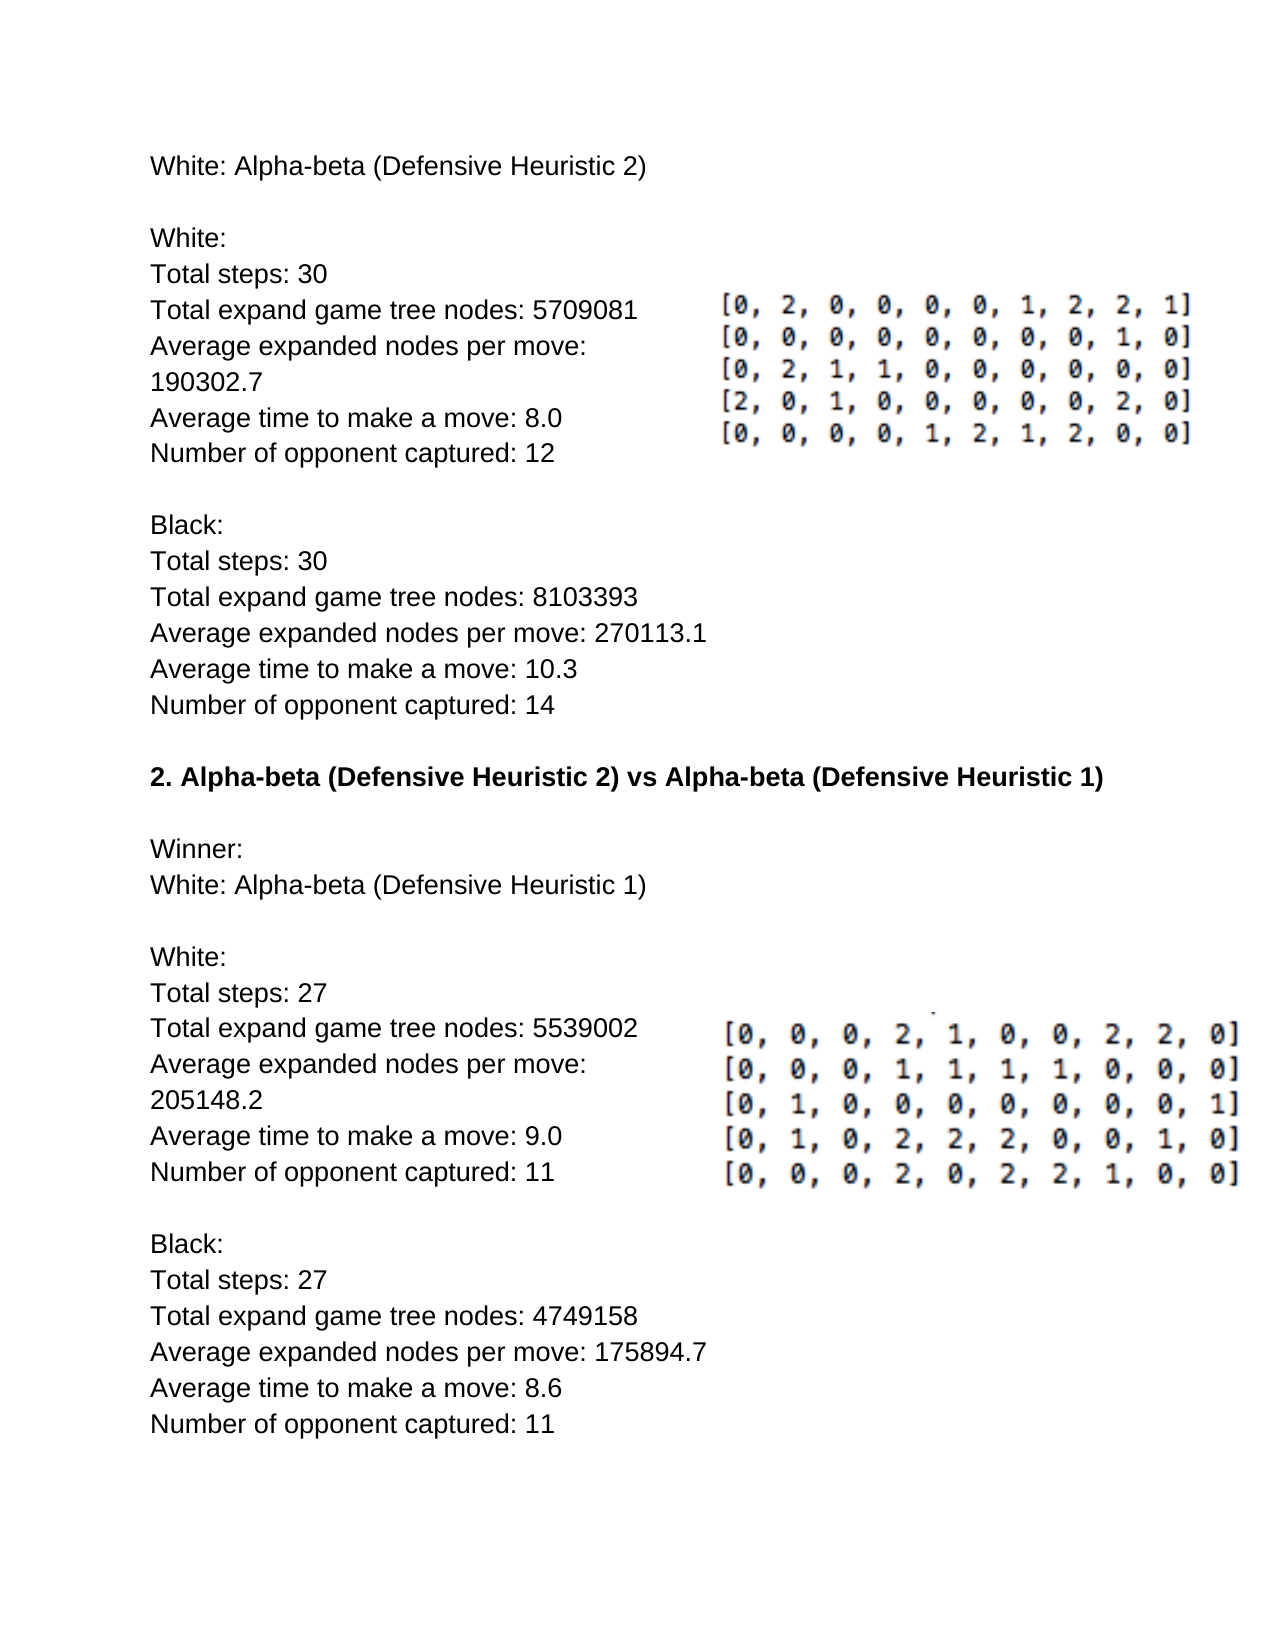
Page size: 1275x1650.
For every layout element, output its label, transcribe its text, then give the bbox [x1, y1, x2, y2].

text Number of opponent captured: 14 [150, 689, 1125, 720]
text Average expanded nodes per move: 270113.1 [150, 617, 1125, 648]
text Black: [150, 509, 1125, 541]
text Total steps: 27 [150, 977, 1125, 1008]
text White: Alpha-beta (Defensive Heuristic 2) [150, 150, 1125, 181]
text White: Alpha-beta (Defensive Heuristic 1) [150, 869, 1125, 900]
picture [718, 1012, 1250, 1194]
text Black: [150, 1228, 1125, 1259]
text Number of opponent captured: 11 [150, 1156, 718, 1187]
text Average time to make a move: 10.3 [150, 653, 1125, 684]
text White: [150, 941, 1125, 972]
text 2. Alpha-beta (Defensive Heuristic 2) vs Alpha-beta (Defensive Heuristic 1) [150, 761, 1125, 792]
text Average time to make a move: 8.6 [150, 1372, 1125, 1403]
text Number of opponent captured: 11 [150, 1408, 1125, 1439]
text Total steps: 30 [150, 545, 1125, 577]
text Number of opponent captured: 12 [150, 437, 1125, 469]
text Average expanded nodes per move: 190302.7 [150, 330, 718, 397]
text Average time to make a move: 8.0 [150, 402, 718, 433]
text Average expanded nodes per move: 175894.7 [150, 1336, 1125, 1367]
text Total steps: 27 [150, 1264, 1125, 1295]
text White: [150, 222, 1125, 253]
text Total steps: 30 [150, 258, 1125, 289]
text Total expand game tree nodes: 5539002 [150, 1012, 718, 1044]
picture [718, 289, 1196, 454]
text Winner: [150, 833, 1125, 864]
text Average time to make a move: 9.0 [150, 1120, 718, 1152]
text Total expand game tree nodes: 4749158 [150, 1300, 1125, 1331]
text Total expand game tree nodes: 5709081 [150, 294, 718, 325]
text Total expand game tree nodes: 8103393 [150, 581, 1125, 612]
text Average expanded nodes per move: 205148.2 [150, 1048, 718, 1116]
